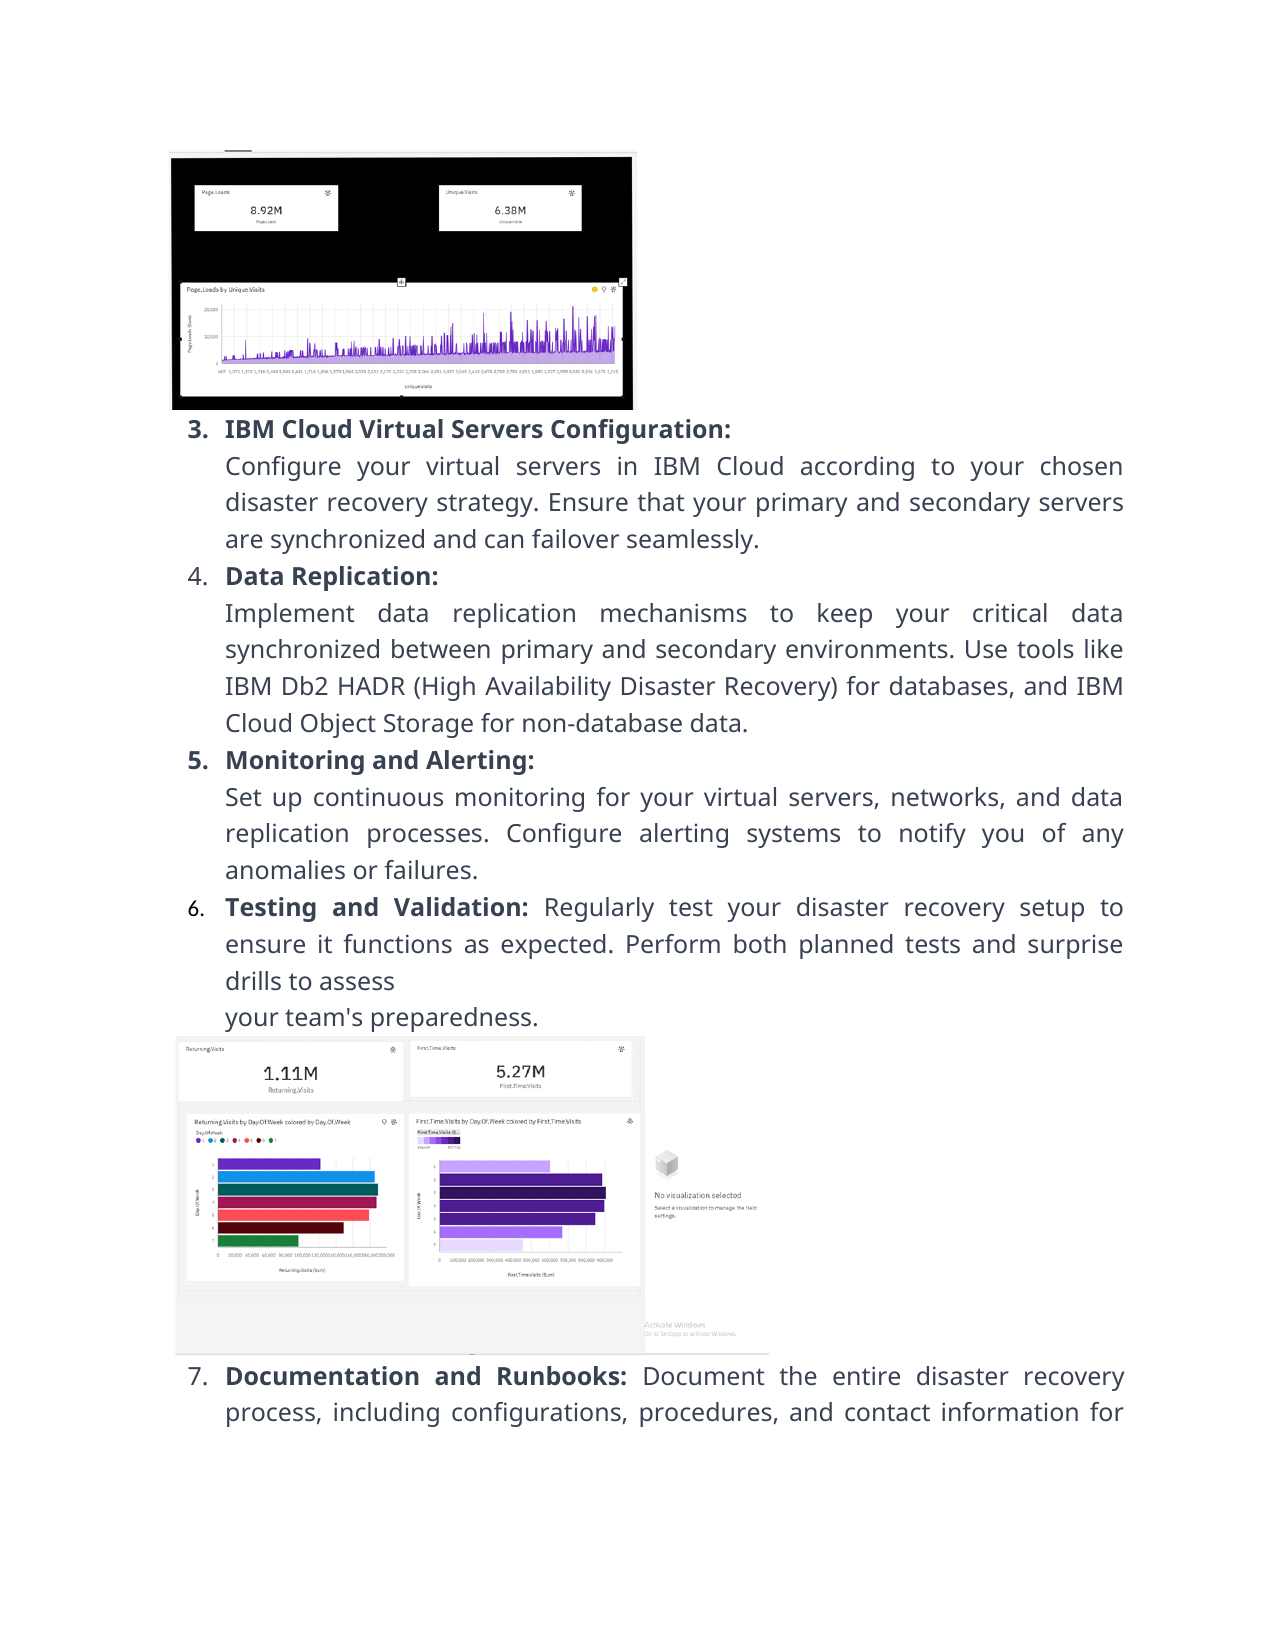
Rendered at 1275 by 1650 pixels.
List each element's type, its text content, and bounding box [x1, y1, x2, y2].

text Set up continuous monitoring for your virtual servers, networks, and data replication processes. Configure alerting systems to notify you of any anomalies or failures. [225, 779, 1125, 887]
text your team's preparedness. [150, 1000, 1125, 1034]
list Monitoring and Alerting: [187, 742, 1125, 777]
list Testing and Validation: Regularly test your disaster recovery setup to ensure it functions as expected. Perform both planned tests and surprise drills to assess [187, 889, 1125, 997]
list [187, 1358, 1125, 1429]
text Configure your virtual servers in IBM Cloud according to your chosen disaster recovery strategy. Ensure that your primary and secondary servers are synchronized and can failover seamlessly. [225, 448, 1125, 556]
list IBM Cloud Virtual Servers Configuration: [187, 412, 1125, 446]
list Data Replication: [187, 559, 1125, 593]
text Implement data replication mechanisms to keep your critical data synchronized between primary and secondary environments. Use tools like IBM Db2 HADR (High Availability Disaster Recovery) for databases, and IBM Cloud Object Storage for non-database data. [225, 595, 1125, 740]
